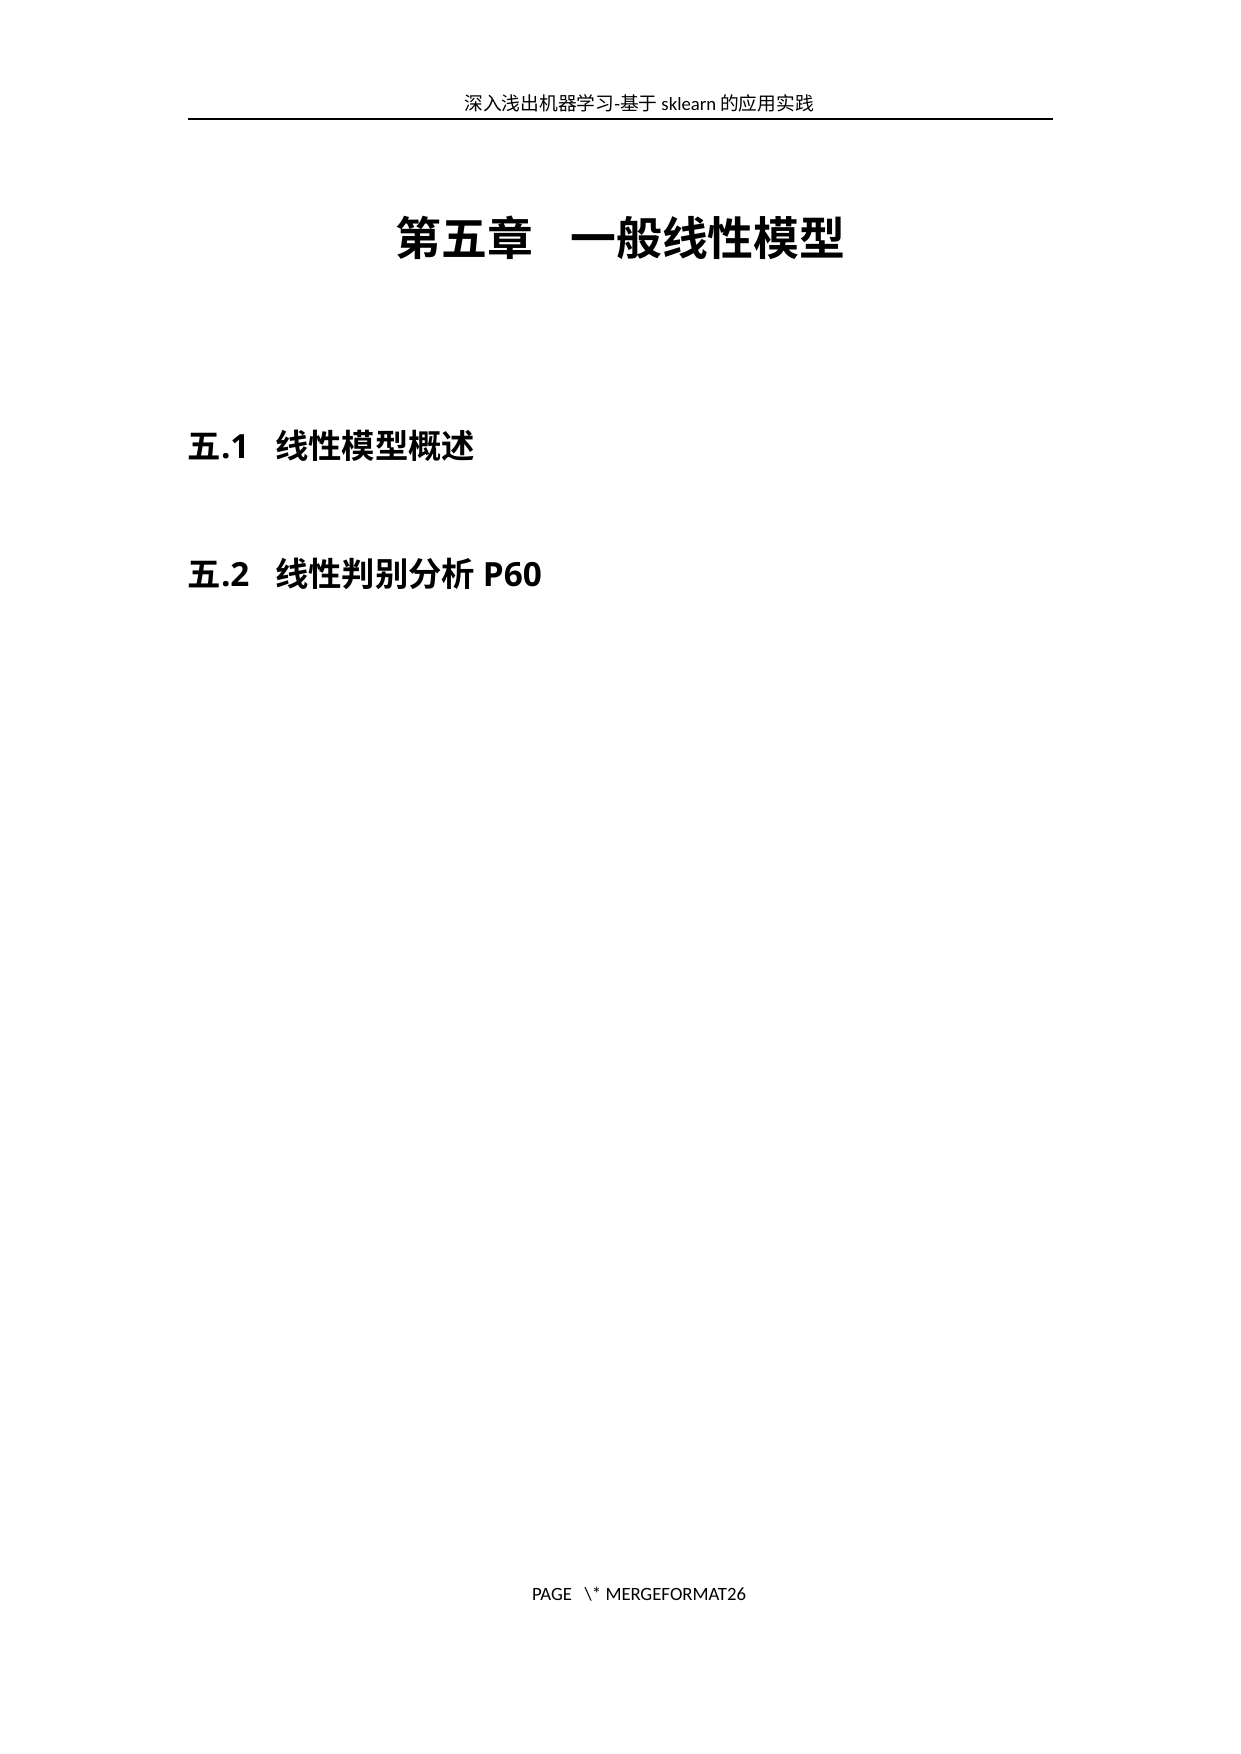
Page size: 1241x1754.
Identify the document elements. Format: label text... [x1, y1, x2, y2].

subtitle 线性模型概述 [187, 412, 1053, 477]
subtitle 线性判别分析 P60 [187, 539, 1053, 604]
subtitle 一般线性模型 [187, 187, 1053, 284]
